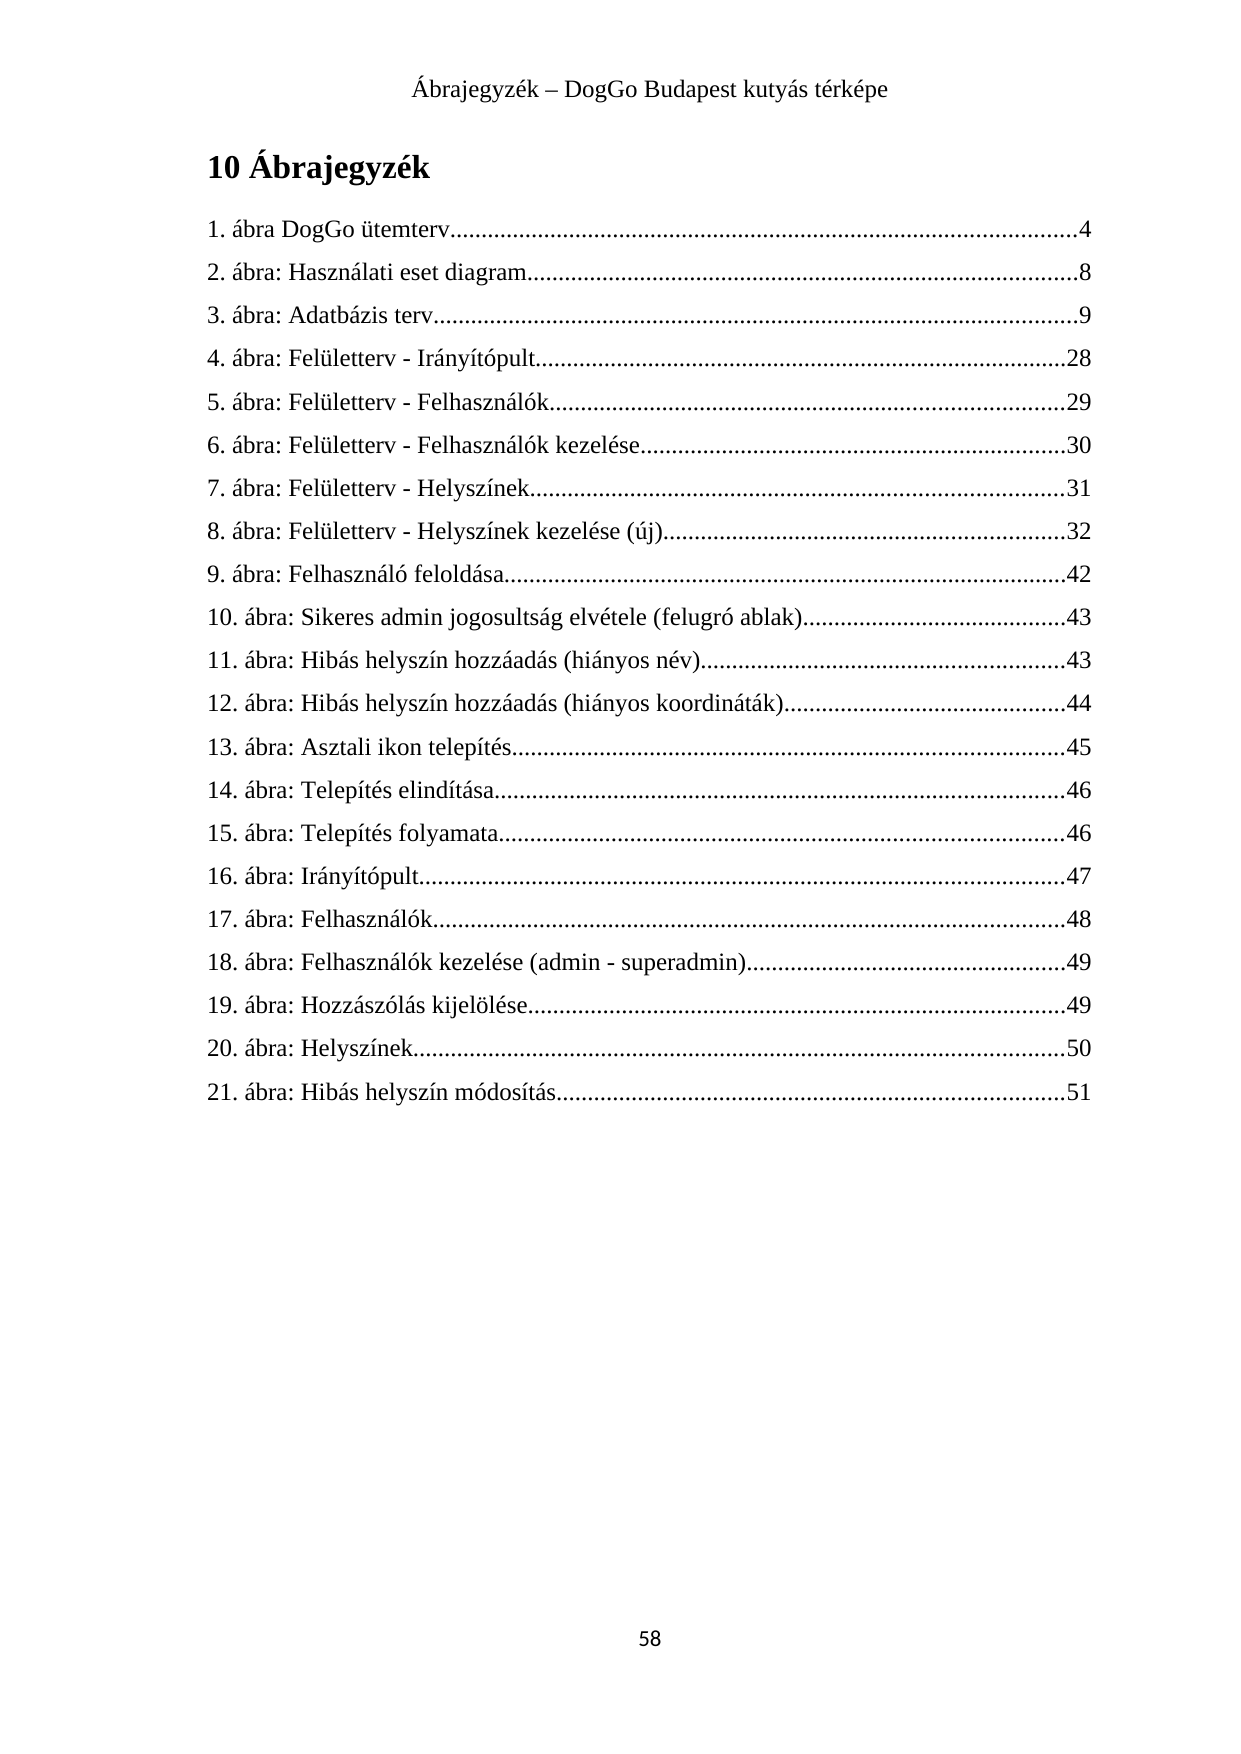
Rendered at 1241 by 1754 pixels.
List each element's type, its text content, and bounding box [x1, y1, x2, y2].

text 17. ábra: Felhasználók 48 [207, 904, 1092, 933]
text 3. ábra: Adatbázis terv 9 [207, 300, 1092, 329]
text 19. ábra: Hozzászólás kijelölése 49 [207, 990, 1092, 1019]
text 7. ábra: Felületterv - Helyszínek 31 [207, 473, 1092, 502]
text 10. ábra: Sikeres admin jogosultság elvétele (felugró ablak) 43 [207, 602, 1092, 631]
text 21. ábra: Hibás helyszín módosítás 51 [207, 1077, 1092, 1105]
text 1. ábra DogGo ütemterv 4 [207, 214, 1092, 243]
text 4. ábra: Felületterv - Irányítópult 28 [207, 343, 1092, 372]
text 8. ábra: Felületterv - Helyszínek kezelése (új) 32 [207, 516, 1092, 545]
text 6. ábra: Felületterv - Felhasználók kezelése 30 [207, 430, 1092, 458]
text 20. ábra: Helyszínek 50 [207, 1033, 1092, 1062]
text 18. ábra: Felhasználók kezelése (admin - superadmin) 49 [207, 947, 1092, 976]
text 9. ábra: Felhasználó feloldása 42 [207, 559, 1092, 588]
text 16. ábra: Irányítópult 47 [207, 861, 1092, 890]
text 2. ábra: Használati eset diagram 8 [207, 257, 1092, 286]
text 14. ábra: Telepítés elindítása 46 [207, 775, 1092, 803]
text 12. ábra: Hibás helyszín hozzáadás (hiányos koordináták) 44 [207, 688, 1092, 717]
subtitle Ábrajegyzék [207, 148, 1092, 186]
text 5. ábra: Felületterv - Felhasználók 29 [207, 387, 1092, 415]
text 11. ábra: Hibás helyszín hozzáadás (hiányos név) 43 [207, 645, 1092, 674]
text 15. ábra: Telepítés folyamata 46 [207, 818, 1092, 847]
text 13. ábra: Asztali ikon telepítés 45 [207, 732, 1092, 760]
